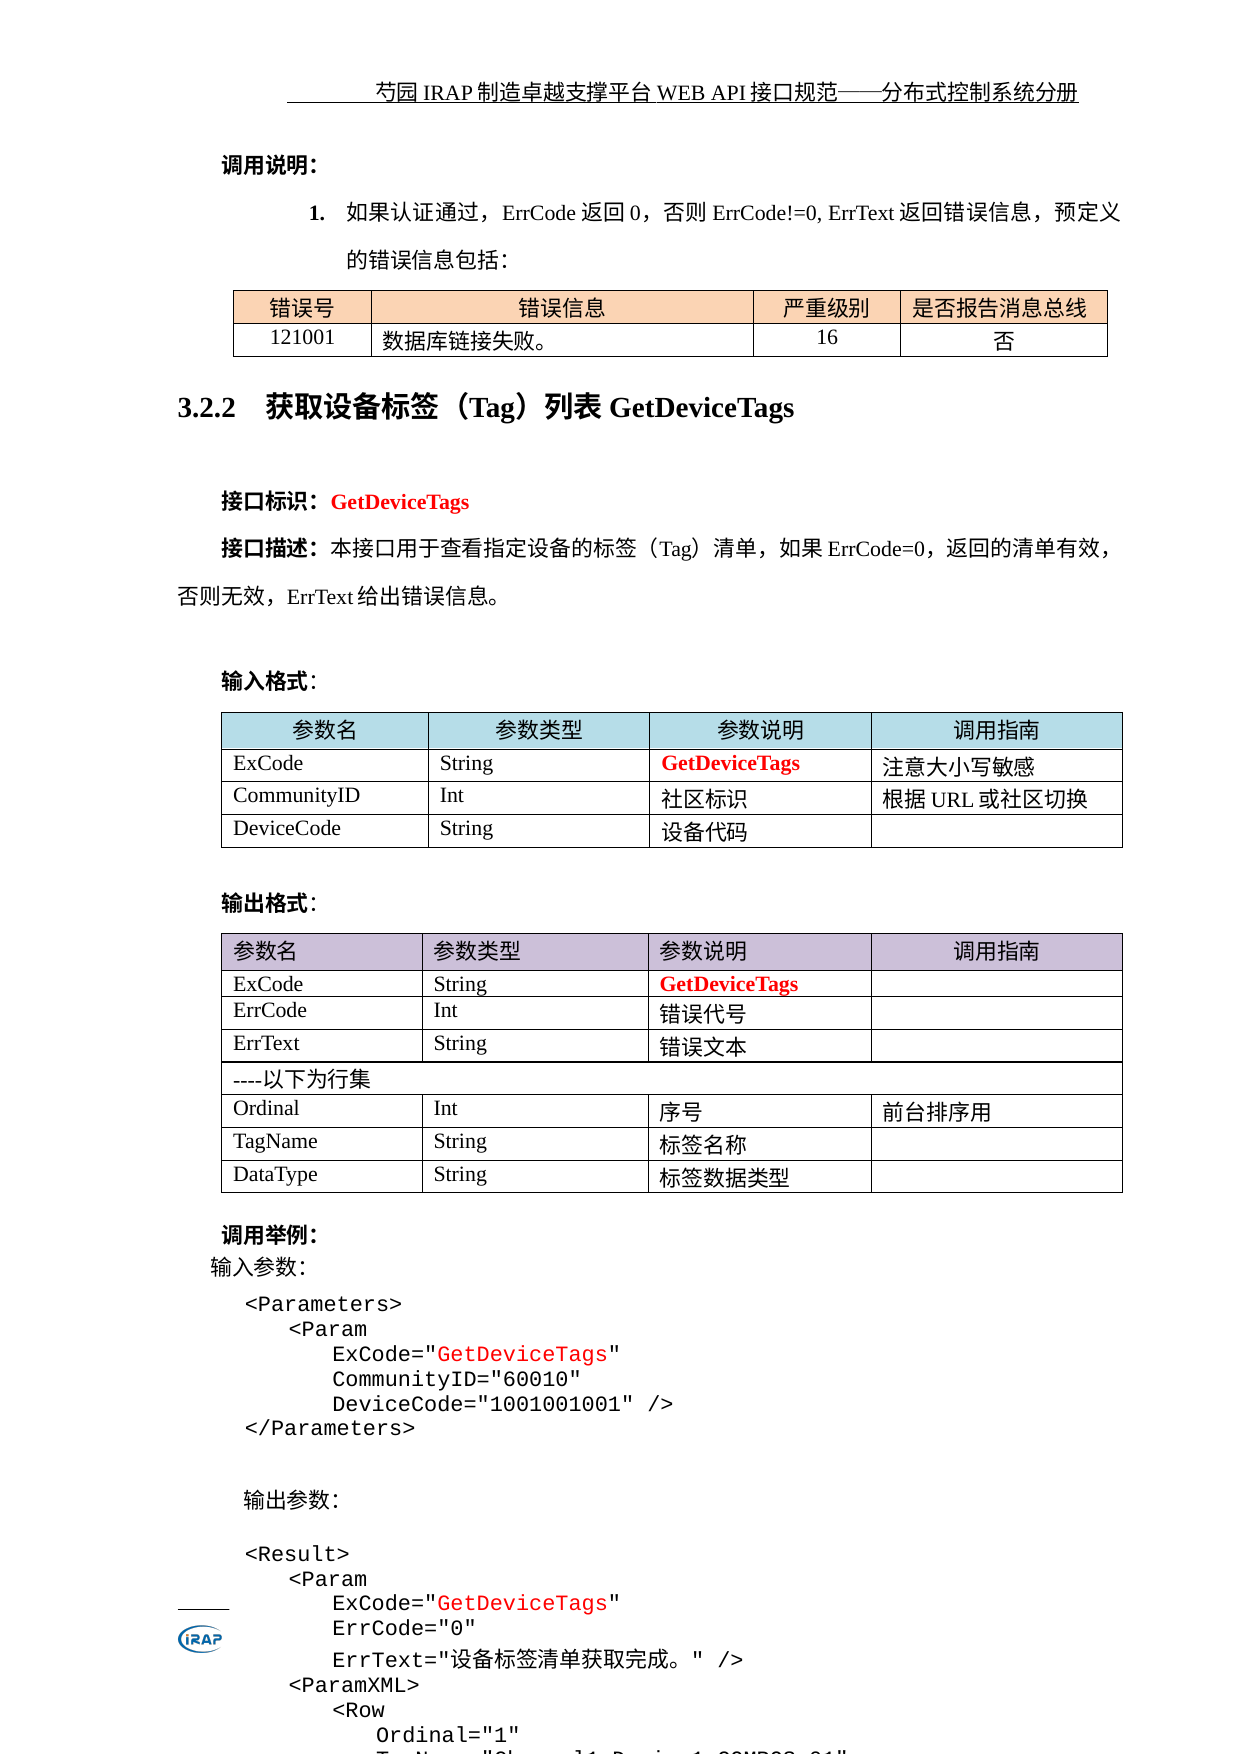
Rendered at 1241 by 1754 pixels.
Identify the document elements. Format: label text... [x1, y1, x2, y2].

table_header 是否报告消息总线 [901, 291, 1107, 323]
table_cell Int [429, 782, 649, 814]
text 输入参数： [177, 1250, 1122, 1282]
table_cell Int [423, 1095, 648, 1127]
table_cell TagName [222, 1128, 422, 1159]
table_cell ExCode [222, 971, 422, 996]
table_cell [872, 1030, 1122, 1061]
table_cell [872, 971, 1122, 996]
table_cell DeviceCode [222, 815, 428, 847]
table_cell 根据URL或社区切换 [872, 782, 1122, 814]
table_cell GetDeviceTags [650, 750, 871, 781]
table_cell CommunityID [222, 782, 428, 814]
table_cell 数据库链接失败。 [372, 324, 753, 356]
table_cell 设备代码 [650, 815, 871, 847]
table_header 参数名 [222, 713, 428, 748]
text 接口标识：GetDeviceTags [177, 484, 1122, 516]
table_cell 16 [754, 324, 900, 356]
table_header 错误号 [234, 291, 371, 323]
picture [176, 1624, 225, 1654]
table_cell 121001 [234, 324, 371, 356]
table_header 参数类型 [429, 713, 649, 748]
table_cell [872, 1128, 1122, 1159]
table_cell [872, 815, 1122, 847]
table_header 参数名 [222, 934, 422, 970]
table_cell 序号 [649, 1095, 871, 1127]
table_cell String [423, 1030, 648, 1061]
table_cell String [429, 815, 649, 847]
table_cell ----以下为行集 [222, 1063, 1122, 1094]
table_header 严重级别 [754, 291, 900, 323]
table_cell 标签名称 [649, 1128, 871, 1159]
text 输出格式： [177, 886, 1122, 917]
table_header 调用指南 [872, 713, 1122, 748]
table_cell String [423, 971, 648, 996]
table_header 参数说明 [650, 713, 871, 748]
table_header 调用指南 [872, 934, 1122, 970]
table_cell Int [423, 997, 648, 1029]
text 接口描述：本接口用于查看指定设备的标签（Tag）清单，如果ErrCode=0，返回的清单有效，否则无效，ErrText给出错误信息。 [177, 531, 1122, 611]
table_cell 社区标识 [650, 782, 871, 814]
table_cell ErrText [222, 1030, 422, 1061]
table_cell 错误代号 [649, 997, 871, 1029]
text 输出参数： [177, 1483, 1122, 1515]
table_cell ExCode [222, 750, 428, 781]
table_cell 注意大小写敏感 [872, 750, 1122, 781]
subtitle 获取设备标签（Tag）列表 GetDeviceTags [177, 384, 1122, 426]
table_header 参数类型 [423, 934, 648, 970]
table_cell String [423, 1161, 648, 1192]
table_cell String [429, 750, 649, 781]
table_cell 错误文本 [649, 1030, 871, 1061]
table_cell DataType [222, 1161, 422, 1192]
text 调用说明： [177, 148, 1122, 179]
text 调用举例： [177, 1218, 1122, 1250]
table_cell 否 [901, 324, 1107, 356]
table_cell 标签数据类型 [649, 1161, 871, 1192]
table_header 错误信息 [372, 291, 753, 323]
table_cell ErrCode [222, 997, 422, 1029]
table_cell 前台排序用 [872, 1095, 1122, 1127]
table_cell String [423, 1128, 648, 1159]
list 如果认证通过，ErrCode返回0，否则ErrCode!=0, ErrText返回错误信息，预定义的错误信息包括： [308, 195, 1122, 274]
table_cell [872, 1161, 1122, 1192]
table_cell Ordinal [222, 1095, 422, 1127]
table_cell GetDeviceTags [649, 971, 871, 996]
text 输入格式： [177, 664, 1122, 696]
table_cell [872, 997, 1122, 1029]
table_header 参数说明 [649, 934, 871, 970]
